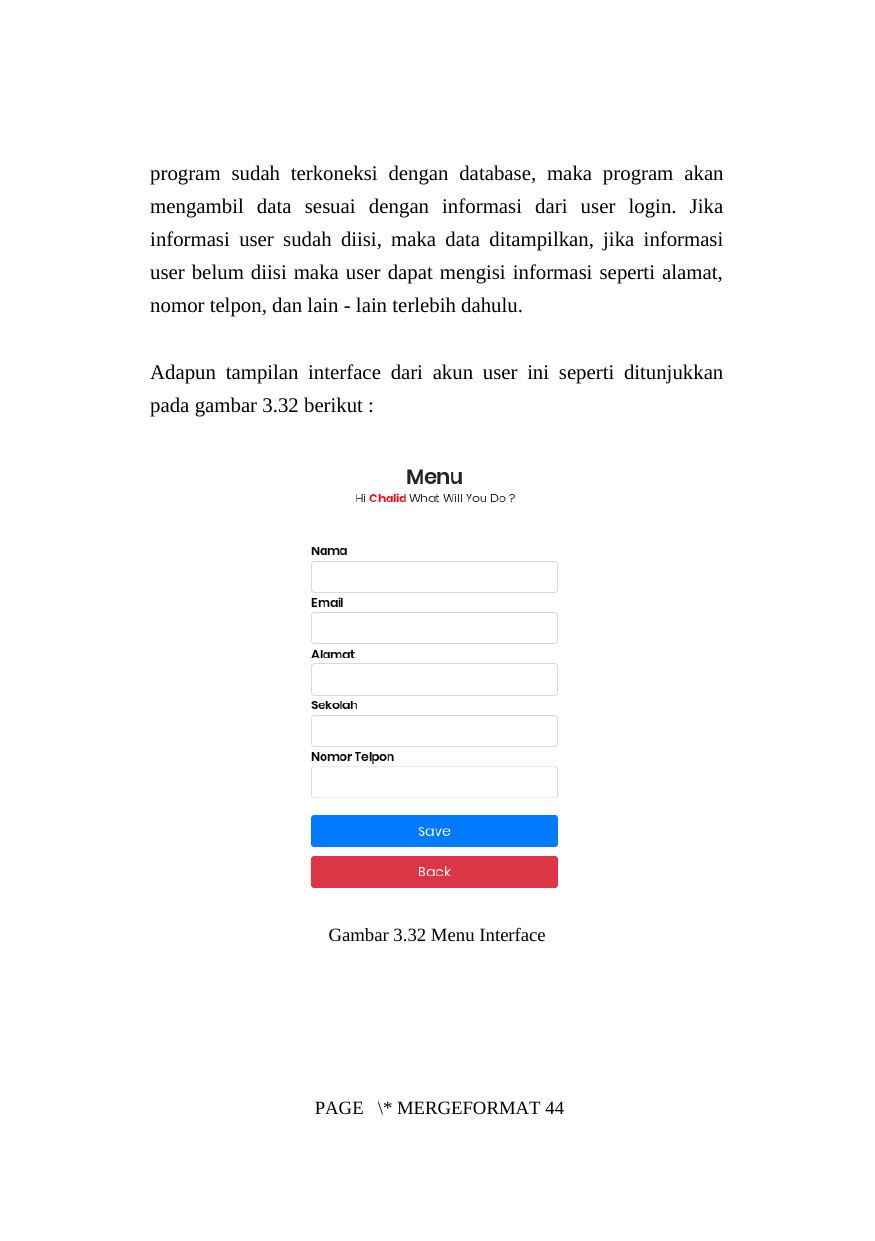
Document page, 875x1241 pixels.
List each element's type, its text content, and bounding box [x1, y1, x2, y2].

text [150, 156, 724, 322]
text Adapun tampilan interface dari akun user ini seperti ditunjukkan pada gambar 3.32 berikut : [150, 355, 724, 421]
picture [293, 454, 581, 907]
text Gambar 3.32 Menu Interface [150, 918, 724, 951]
